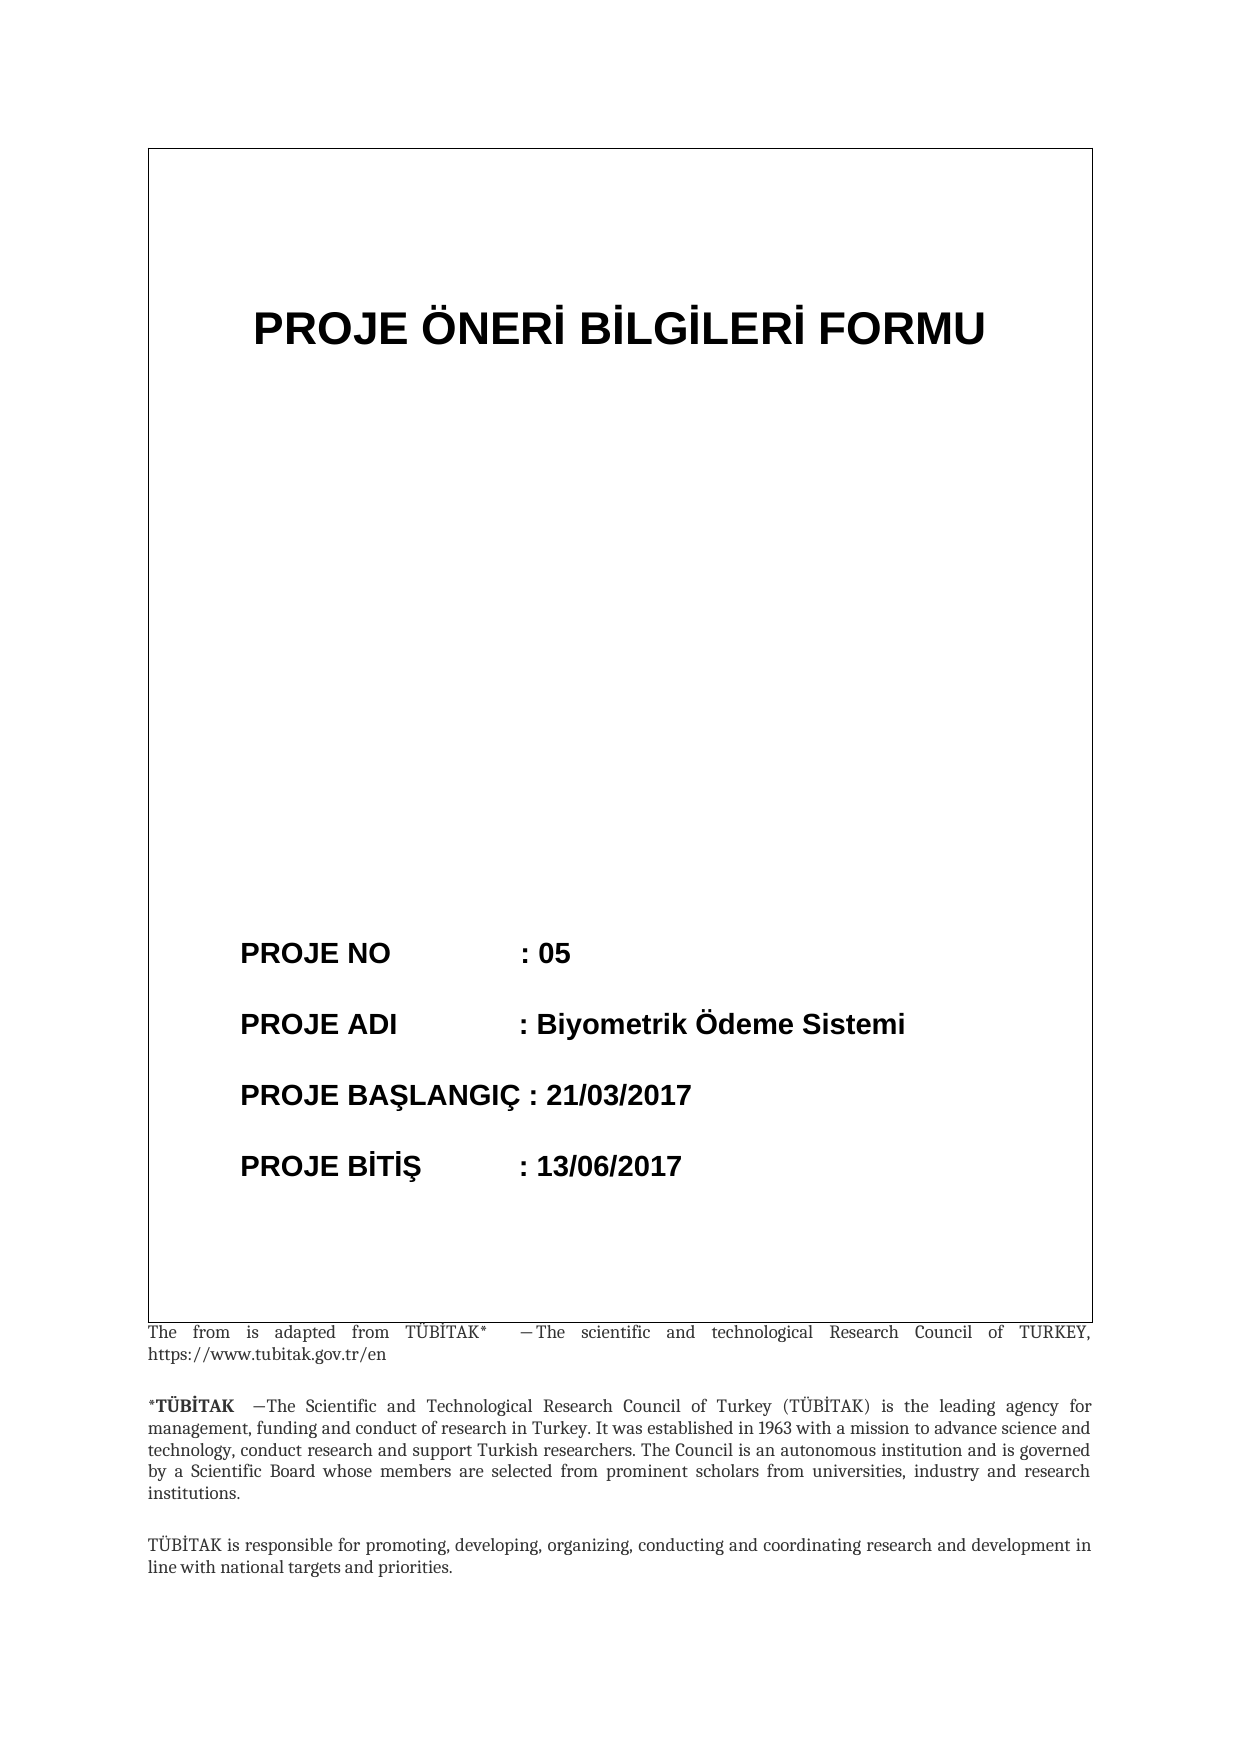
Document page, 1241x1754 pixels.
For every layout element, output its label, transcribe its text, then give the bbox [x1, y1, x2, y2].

table_header PROJE ÖNERİ BİLGİLERİ FORMU PROJE NO : 05 PROJE ADI : Biyometrik Ödeme Sistemi PROJE BAŞLANGIÇ : 21/03/2017 PROJE BİTİŞ : 13/06/2017 [149, 149, 1092, 1322]
